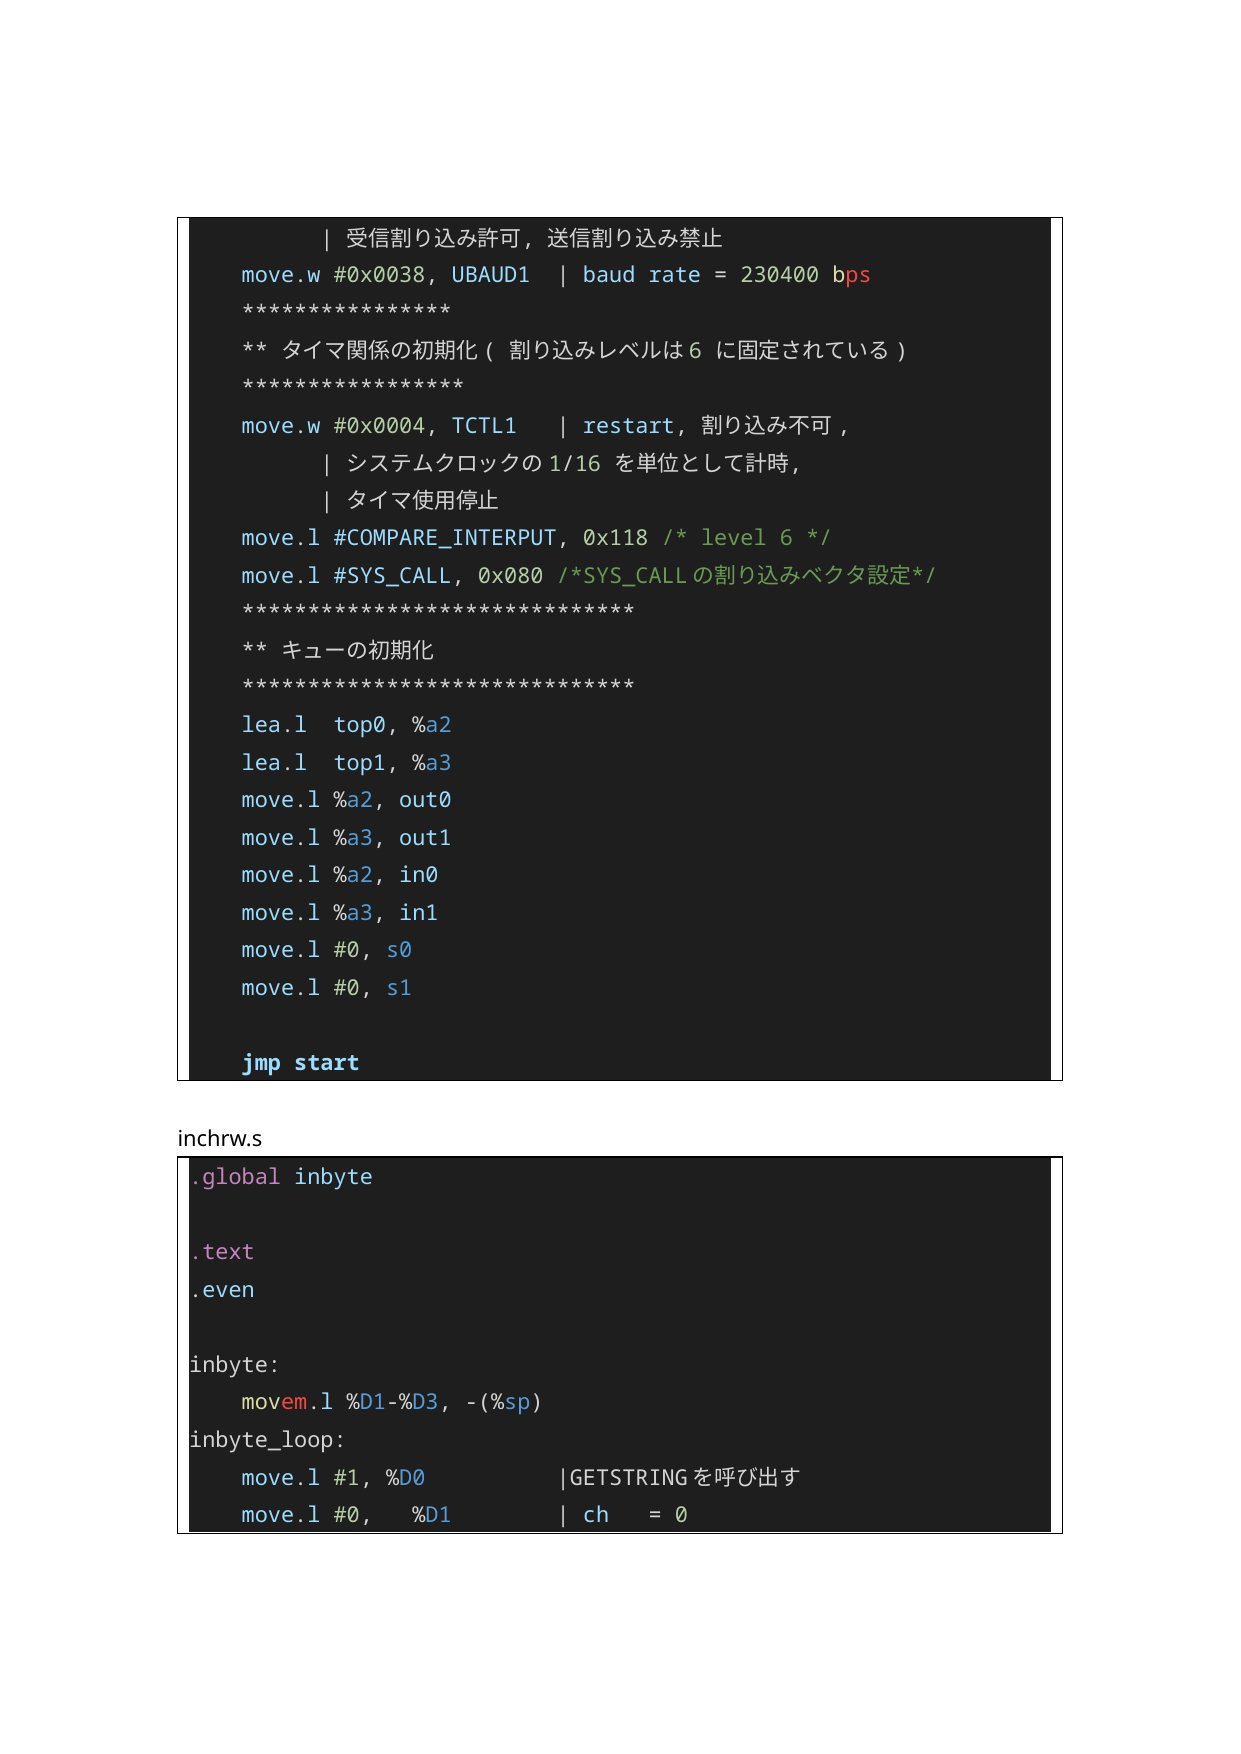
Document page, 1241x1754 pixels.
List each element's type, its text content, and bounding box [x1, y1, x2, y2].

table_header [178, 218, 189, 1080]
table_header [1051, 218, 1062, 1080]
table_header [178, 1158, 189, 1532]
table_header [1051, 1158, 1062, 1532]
text inchrw.s [177, 1119, 1063, 1156]
